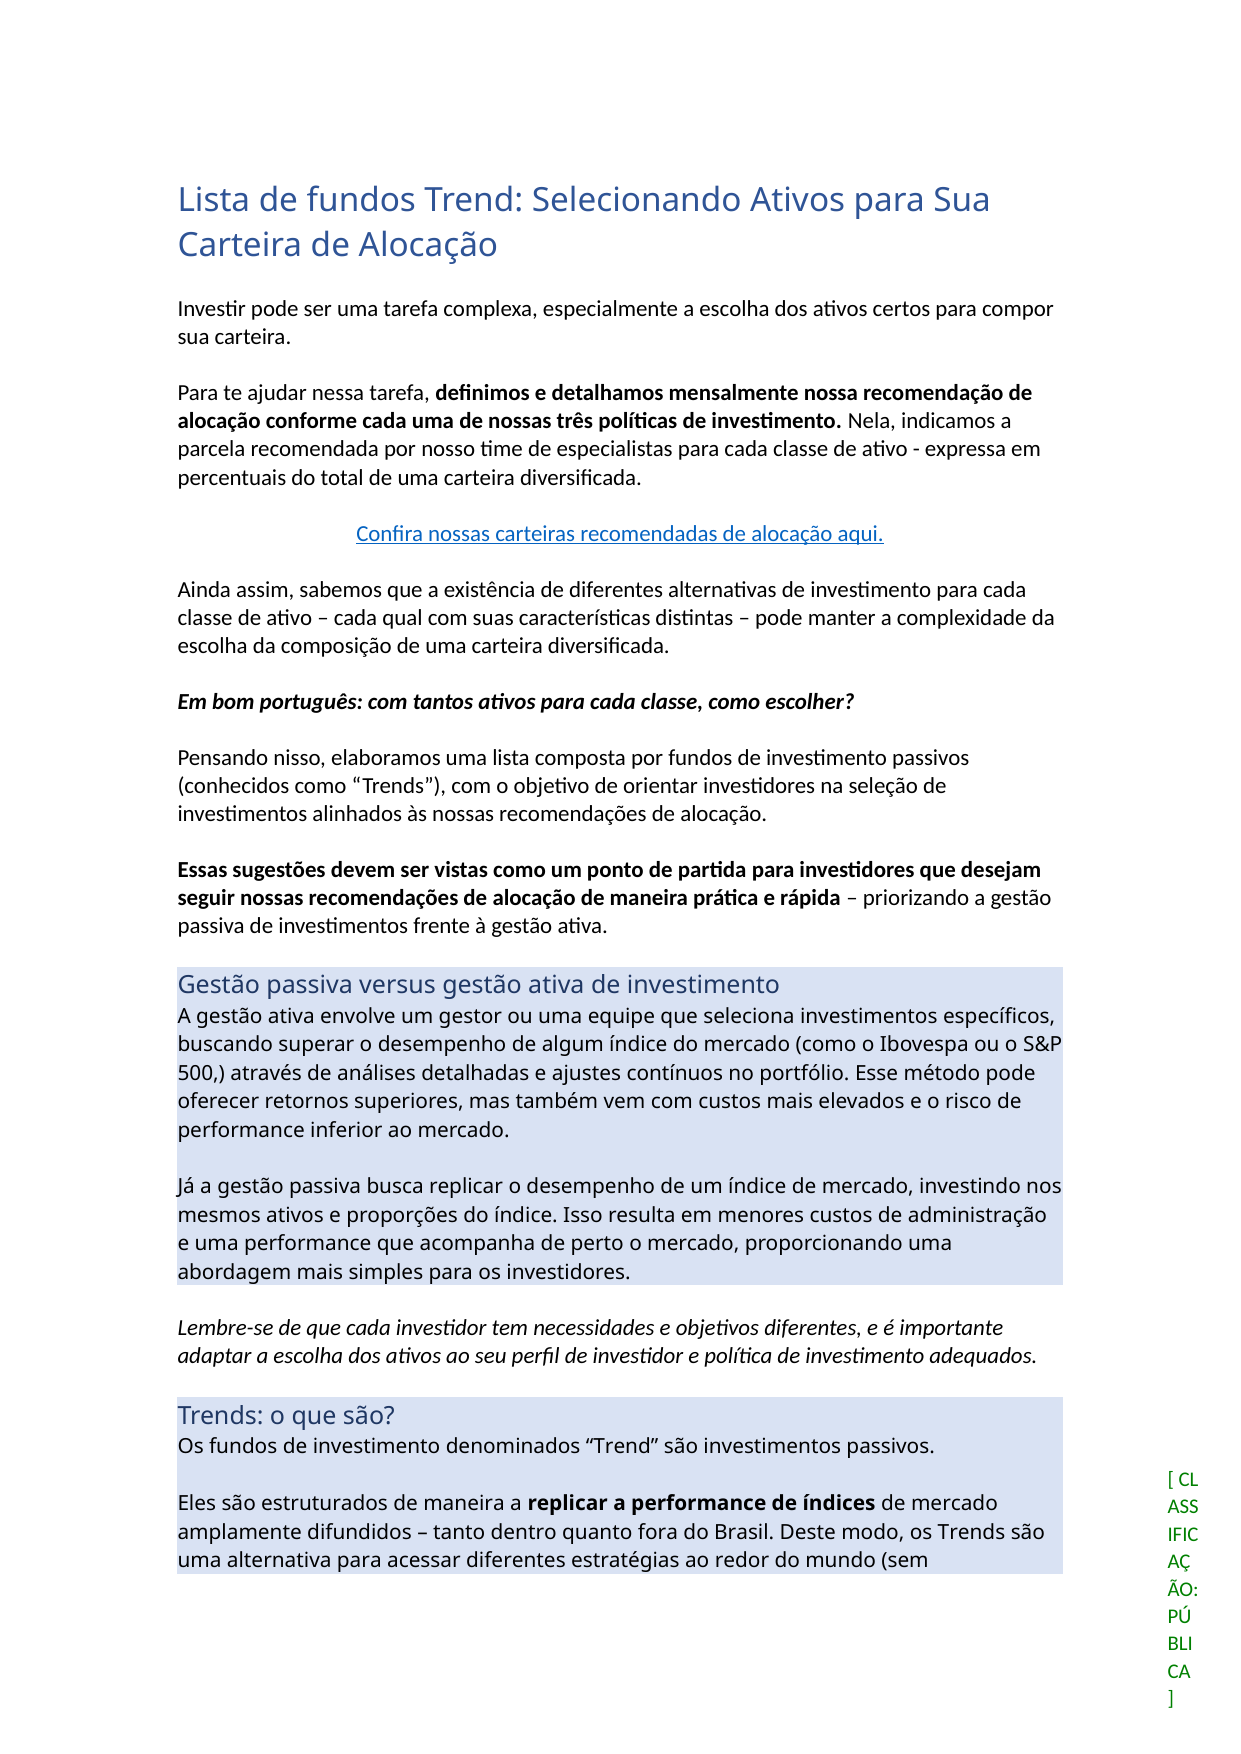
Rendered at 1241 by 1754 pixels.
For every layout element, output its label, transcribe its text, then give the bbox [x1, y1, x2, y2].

text Os fundos de investimento denominados “Trend” são investimentos passivos. [177, 1432, 1063, 1460]
text Lembre-se de que cada investidor tem necessidades e objetivos diferentes, e é importante adaptar a escolha dos ativos ao seu perfil de investidor e política de investimento adequados. [177, 1313, 1063, 1369]
text Essas sugestões devem ser vistas como um ponto de partida para investidores que desejam seguir nossas recomendações de alocação de maneira prática e rápida – priorizando a gestão passiva de investimentos frente à gestão ativa. [177, 855, 1063, 939]
text Trends: o que são? [177, 1397, 1063, 1432]
text Para te ajudar nessa tarefa, definimos e detalhamos mensalmente nossa recomendação de alocação conforme cada uma de nossas três políticas de investimento. Nela, indicamos a parcela recomendada por nosso time de especialistas para cada classe de ativo - expressa em percentuais do total de uma carteira diversificada. [177, 378, 1063, 491]
text Pensando nisso, elaboramos uma lista composta por fundos de investimento passivos (conhecidos como “Trends”), com o objetivo de orientar investidores na seleção de investimentos alinhados às nossas recomendações de alocação. [177, 743, 1063, 827]
text Gestão passiva versus gestão ativa de investimento [177, 967, 1063, 1001]
text Lista de fundos Trend: Selecionando Ativos para Sua Carteira de Alocação Investir pode ser uma tarefa complexa, especialmente a escolha dos ativos certos para compor sua carteira. [177, 176, 1063, 351]
text A gestão ativa envolve um gestor ou uma equipe que seleciona investimentos específicos, buscando superar o desempenho de algum índice do mercado (como o Ibovespa ou o S&P 500,) através de análises detalhadas e ajustes contínuos no portfólio. Esse método pode oferecer retornos superiores, mas também vem com custos mais elevados e o risco de performance inferior ao mercado. Já a gestão passiva busca replicar o desempenho de um índice de mercado, investindo nos mesmos ativos e proporções do índice. Isso resulta em menores custos de administração e uma performance que acompanha de perto o mercado, proporcionando uma abordagem mais simples para os investidores. [177, 1001, 1063, 1285]
text Ainda assim, sabemos que a existência de diferentes alternativas de investimento para cada classe de ativo – cada qual com suas características distintas – pode manter a complexidade da escolha da composição de uma carteira diversificada. [177, 575, 1063, 659]
text Em bom português: com tantos ativos para cada classe, como escolher? [177, 687, 1063, 715]
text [177, 1488, 1063, 1574]
text Confira nossas carteiras recomendadas de alocação aqui. [177, 519, 1063, 547]
